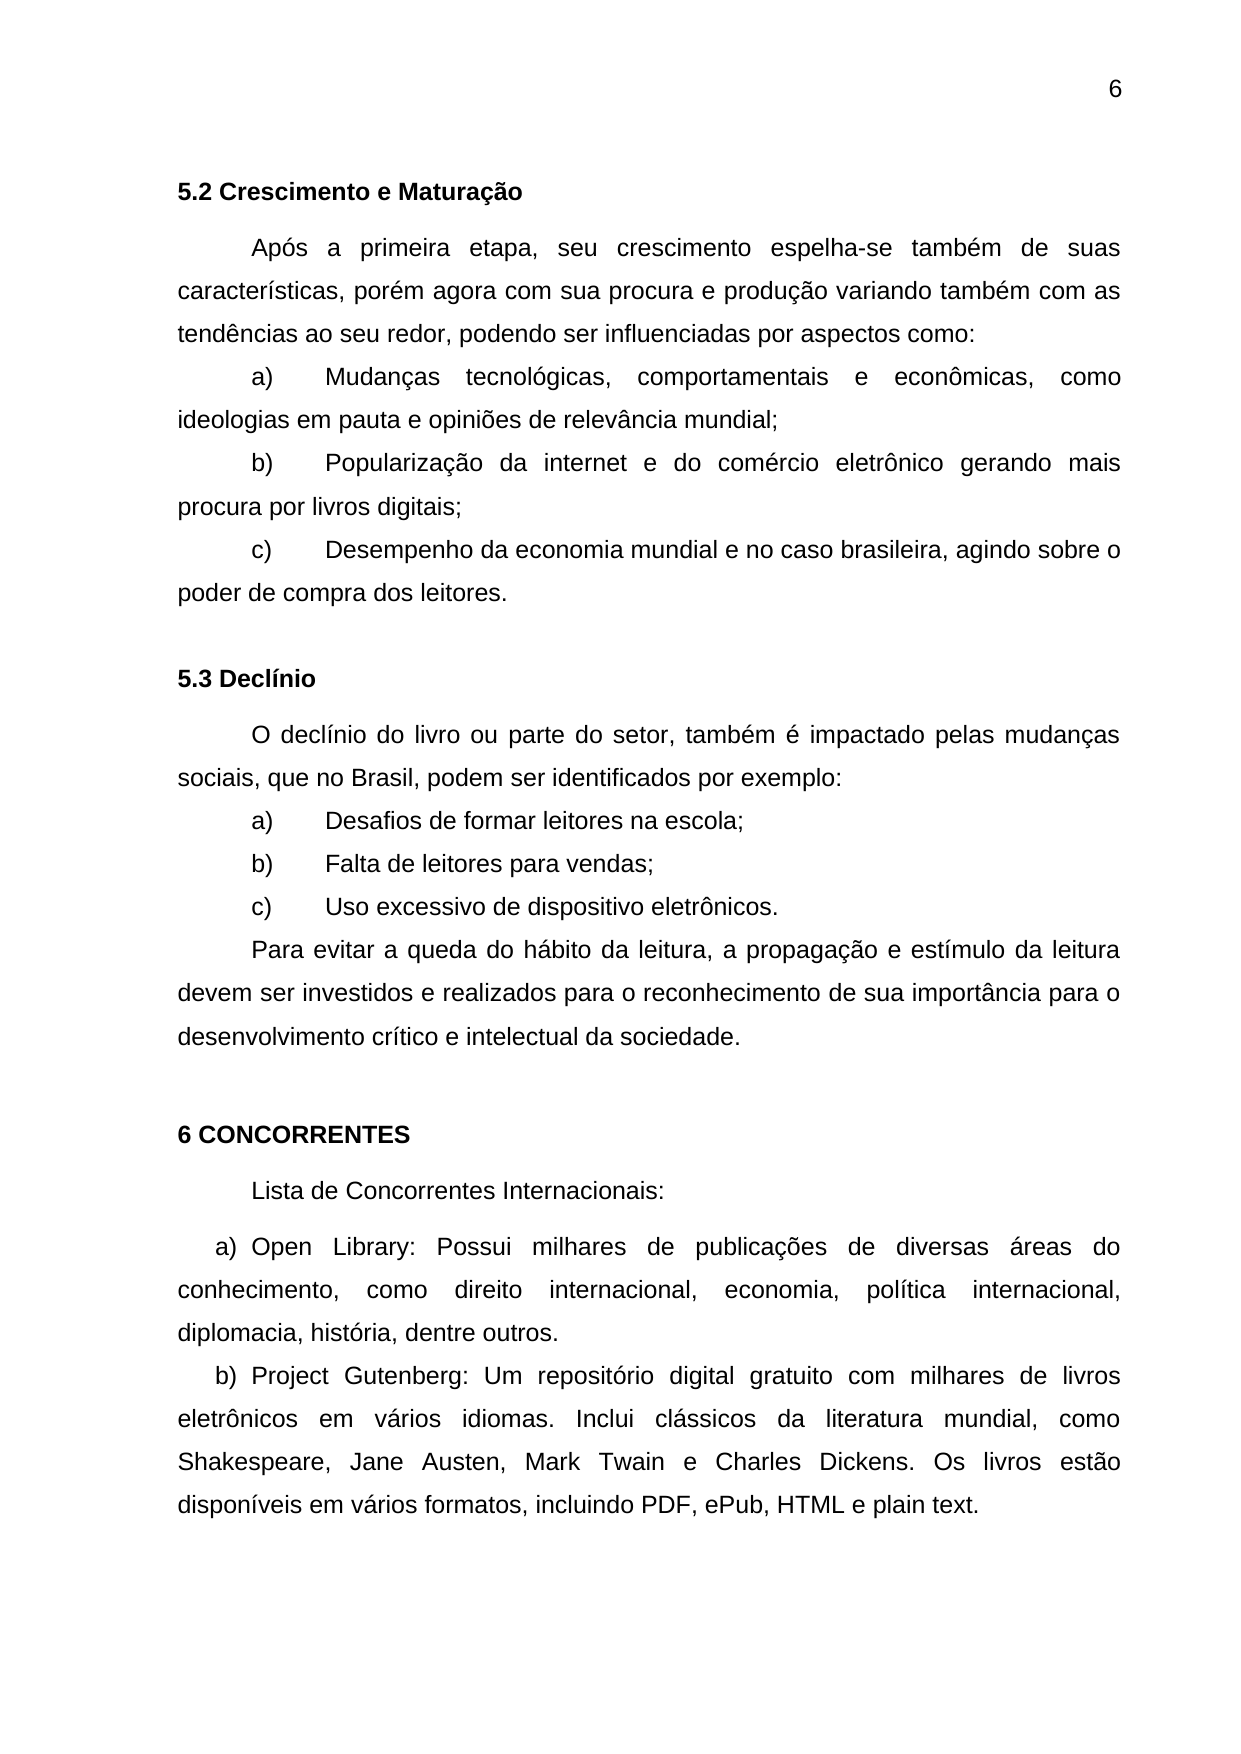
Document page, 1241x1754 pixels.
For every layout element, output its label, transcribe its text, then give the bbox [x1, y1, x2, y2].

text Após a primeira etapa, seu crescimento espelha-se também de suas características, porém agora com sua procura e produção variando também com as tendências ao seu redor, podendo ser influenciadas por aspectos como: [177, 233, 1122, 348]
list Project Gutenberg: Um repositório digital gratuito com milhares de livros eletrônicos em vários idiomas. Inclui clássicos da literatura mundial, como Shakespeare, Jane Austen, Mark Twain e Charles Dickens. Os livros estão disponíveis em vários formatos, incluindo PDF, ePub, HTML e plain text. [177, 1361, 1122, 1519]
list Uso excessivo de dispositivo eletrônicos. [177, 892, 1122, 921]
subtitle 6 CONCORRENTES [177, 1120, 1122, 1149]
list Desafios de formar leitores na escola; [177, 806, 1122, 835]
list Popularização da internet e do comércio eletrônico gerando mais procura por livros digitais; [177, 448, 1122, 520]
list Falta de leitores para vendas; [177, 849, 1122, 878]
list Desempenho da economia mundial e no caso brasileira, agindo sobre o poder de compra dos leitores. [177, 535, 1122, 607]
text O declínio do livro ou parte do setor, também é impactado pelas mudanças sociais, que no Brasil, podem ser identificados por exemplo: [177, 720, 1122, 792]
text Lista de Concorrentes Internacionais: [177, 1176, 1122, 1205]
list Mudanças tecnológicas, comportamentais e econômicas, como ideologias em pauta e opiniões de relevância mundial; [177, 362, 1122, 434]
list Open Library: Possui milhares de publicações de diversas áreas do conhecimento, como direito internacional, economia, política internacional, diplomacia, história, dentre outros. [177, 1232, 1122, 1347]
list Para evitar a queda do hábito da leitura, a propagação e estímulo da leitura devem ser investidos e realizados para o reconhecimento de sua importância para o desenvolvimento crítico e intelectual da sociedade. [177, 935, 1122, 1050]
subtitle 5.2 Crescimento e Maturação [177, 177, 1122, 206]
subtitle 5.3 Declínio [177, 664, 1122, 693]
